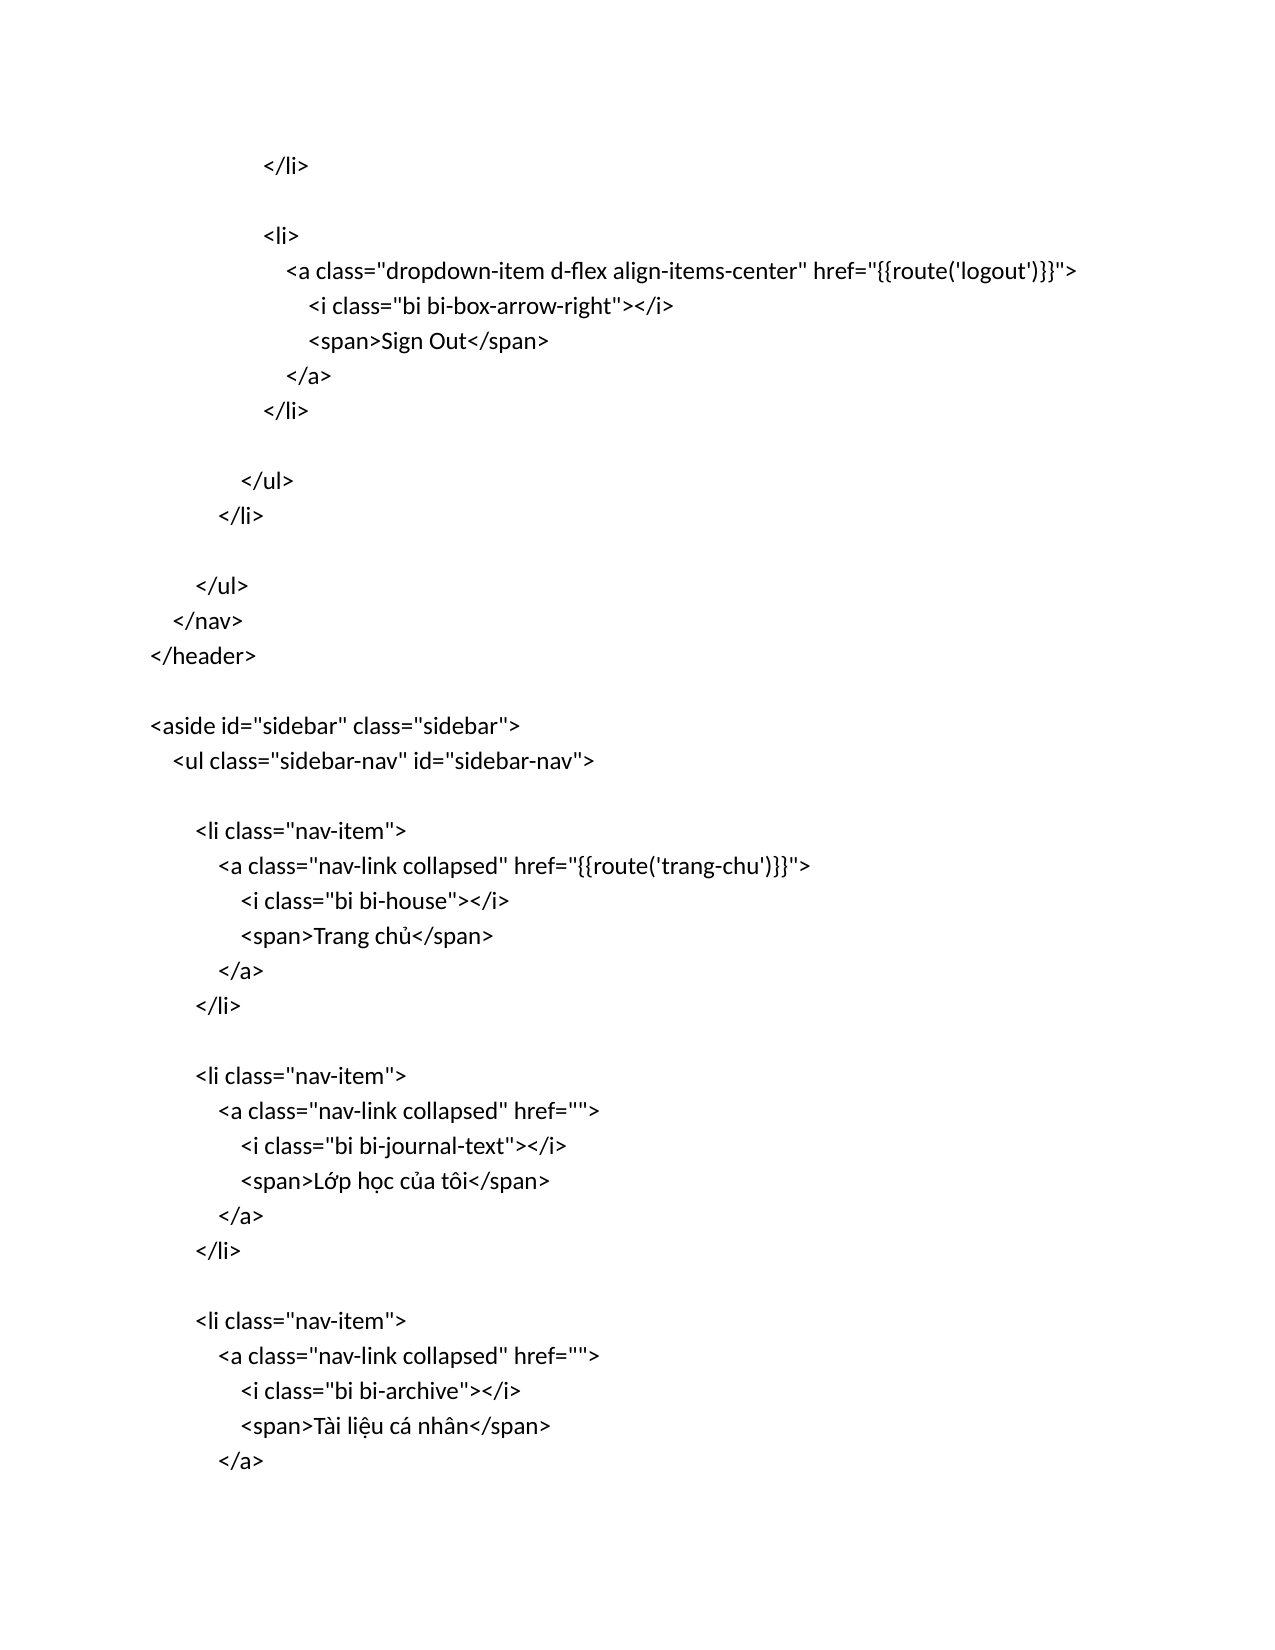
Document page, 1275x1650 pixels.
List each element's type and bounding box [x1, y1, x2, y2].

text [150, 150, 1125, 1476]
